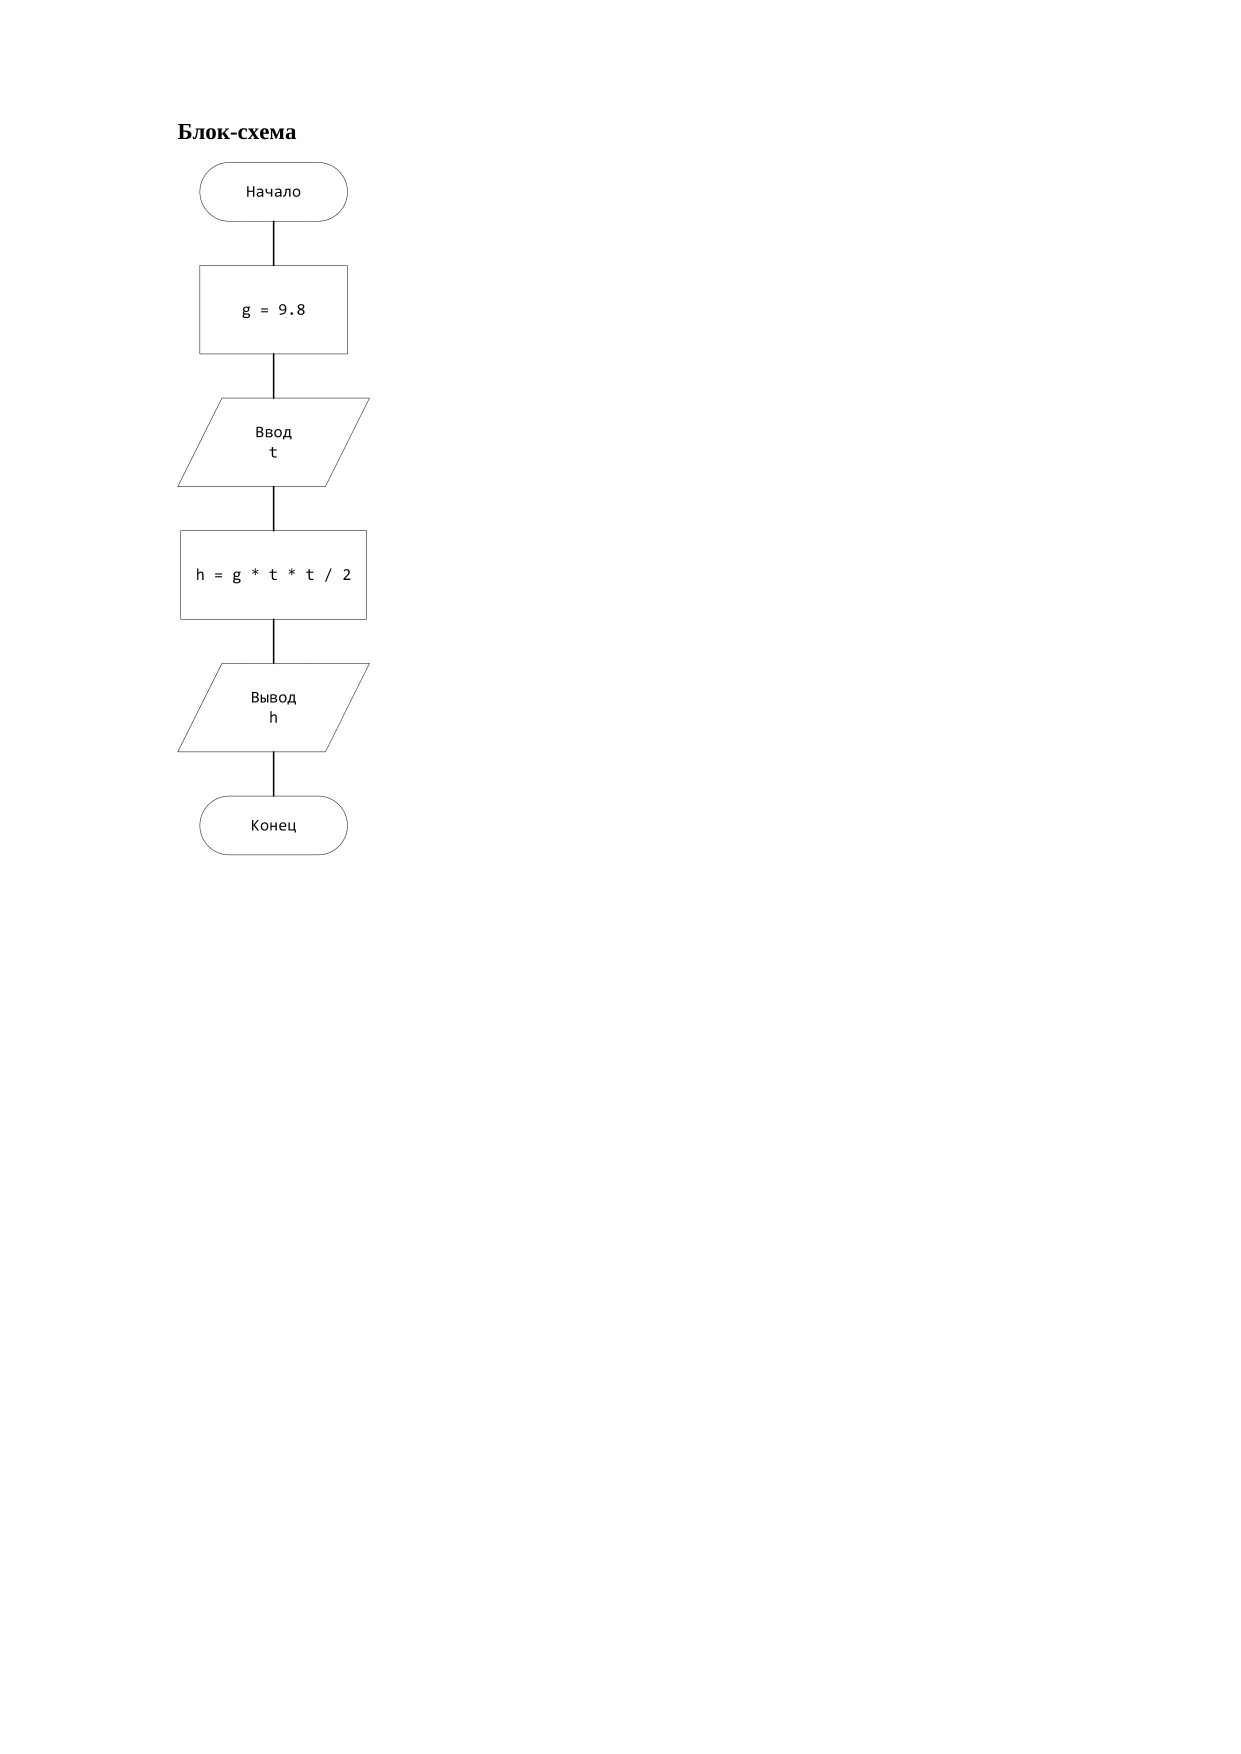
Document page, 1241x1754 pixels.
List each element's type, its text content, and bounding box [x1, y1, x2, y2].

text Блок-схема [177, 118, 1152, 144]
picture [177, 161, 370, 856]
